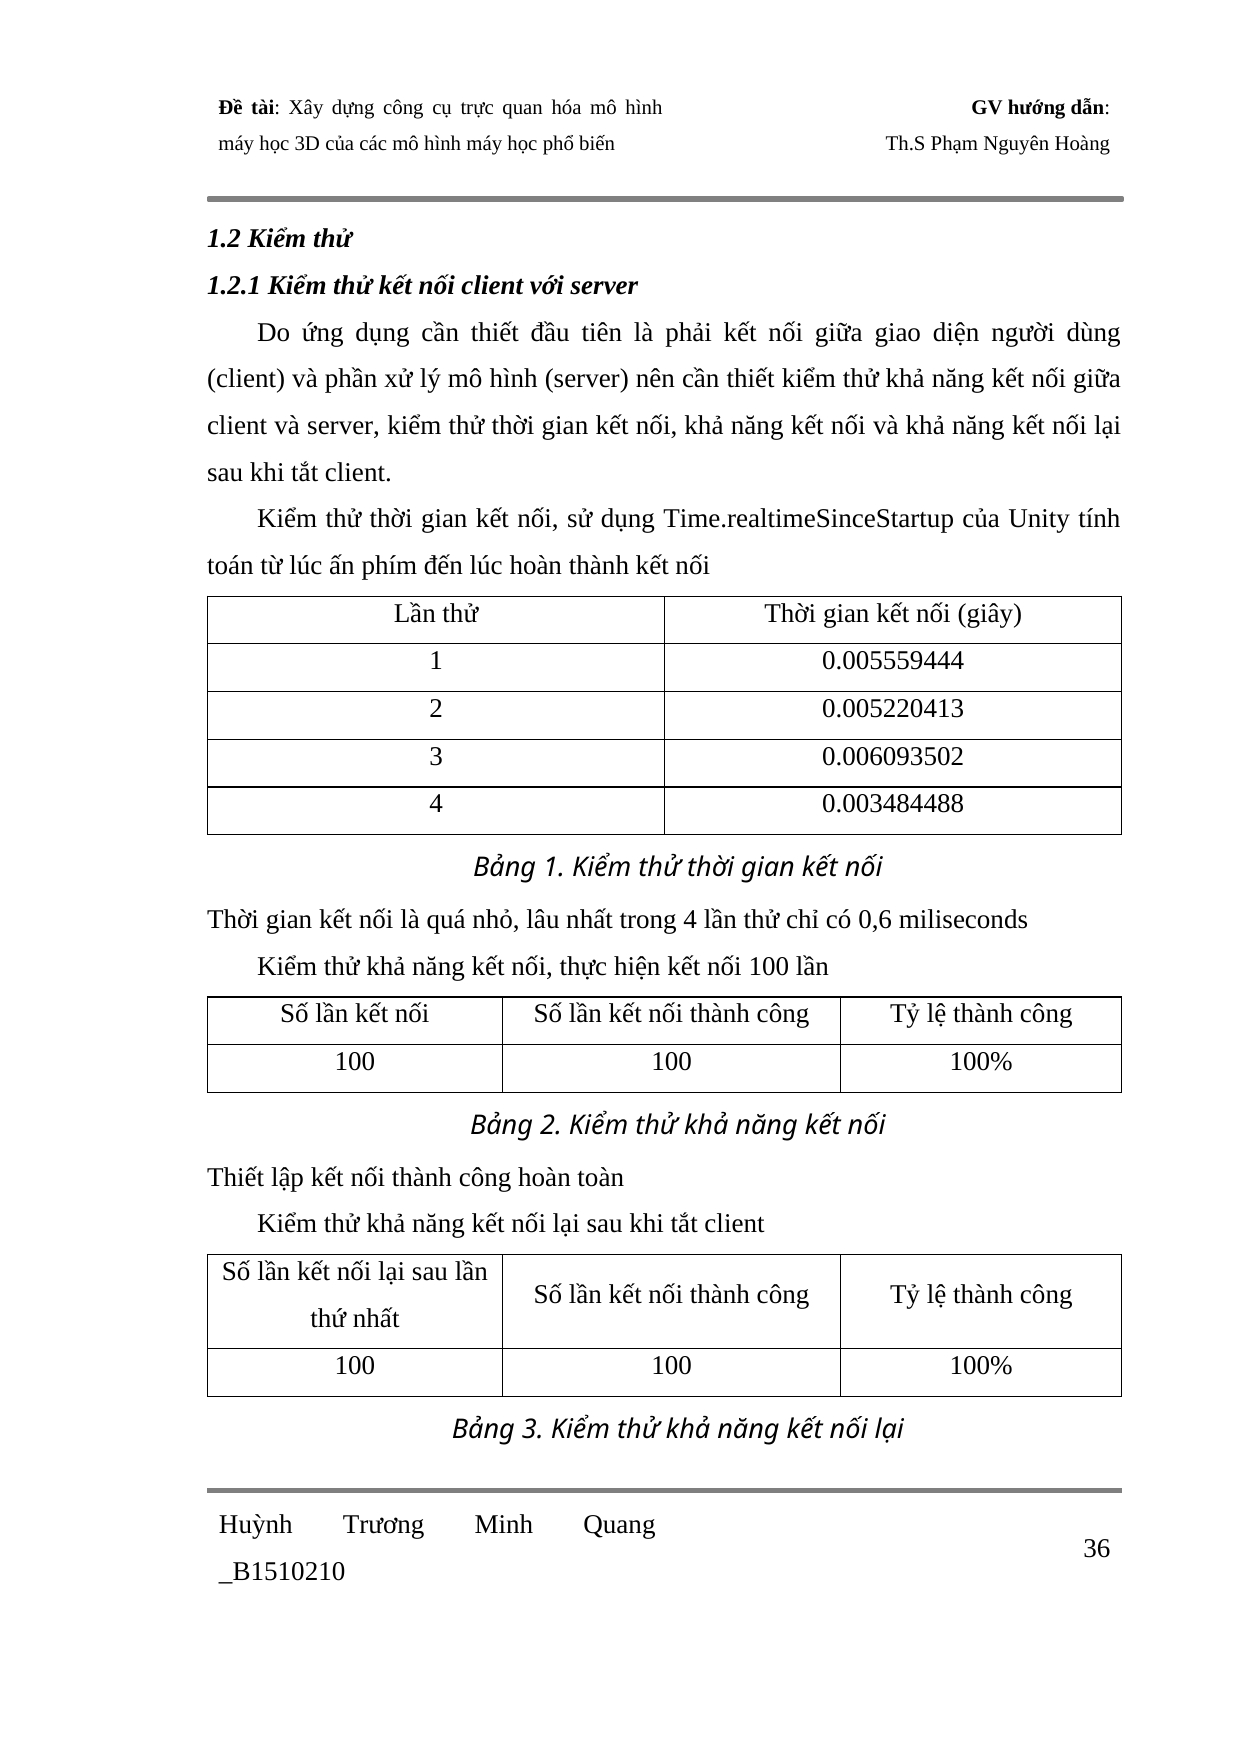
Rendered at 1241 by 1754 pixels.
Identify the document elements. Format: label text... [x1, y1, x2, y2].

text Kiểm thử khả năng kết nối, thực hiện kết nối 100 lần [207, 950, 1122, 981]
table_header Lần thử [208, 597, 664, 643]
text Thời gian kết nối là quá nhỏ, lâu nhất trong 4 lần thử chỉ có 0,6 miliseconds [207, 903, 1122, 934]
subtitle 1.2 Kiểm thử [207, 222, 1122, 253]
table_header Số lần kết nối thành công [503, 1255, 840, 1348]
table_cell 0.003484488 [665, 788, 1121, 834]
table_header Số lần kết nối thành công [503, 998, 840, 1044]
text Do ứng dụng cần thiết đầu tiên là phải kết nối giữa giao diện người dùng (client) và phần xử lý mô hình (server) nên cần thiết kiểm thử khả năng kết nối giữa client và server, kiểm thử thời gian kết nối, khả năng kết nối và khả năng kết nối lại sau khi tắt client. [207, 316, 1122, 487]
table_header Số lần kết nối [208, 998, 502, 1044]
text Bảng 3. Kiểm thử khả năng kết nối lại [207, 1409, 1122, 1446]
table_cell 100% [841, 1045, 1121, 1092]
text Thiết lập kết nối thành công hoàn toàn [207, 1161, 1122, 1192]
text Kiểm thử thời gian kết nối, sử dụng Time.realtimeSinceStartup của Unity tính toán từ lúc ấn phím đến lúc hoàn thành kết nối [207, 502, 1122, 580]
table_cell 100% [841, 1349, 1121, 1396]
table_cell 0.005220413 [665, 692, 1121, 739]
table_cell 0.005559444 [665, 644, 1121, 691]
text Bảng 1. Kiểm thử thời gian kết nối [207, 848, 1122, 884]
table_cell 100 [208, 1045, 502, 1092]
table_header Tỷ lệ thành công [841, 998, 1121, 1044]
table_cell 4 [208, 788, 664, 834]
subtitle 1.2.1 Kiểm thử kết nối client với server [207, 269, 1122, 300]
table_cell 1 [208, 644, 664, 691]
text Kiểm thử khả năng kết nối lại sau khi tắt client [207, 1207, 1122, 1238]
table_cell 3 [208, 740, 664, 786]
table_cell 100 [503, 1349, 840, 1396]
text Bảng 2. Kiểm thử khả năng kết nối [207, 1105, 1122, 1142]
table_header Tỷ lệ thành công [841, 1255, 1121, 1348]
table_header Thời gian kết nối (giây) [665, 597, 1121, 643]
table_cell 100 [208, 1349, 502, 1396]
table_cell 2 [208, 692, 664, 739]
table_cell 0.006093502 [665, 740, 1121, 786]
table_cell 100 [503, 1045, 840, 1092]
table_header Số lần kết nối lại sau lần thứ nhất [208, 1255, 502, 1348]
